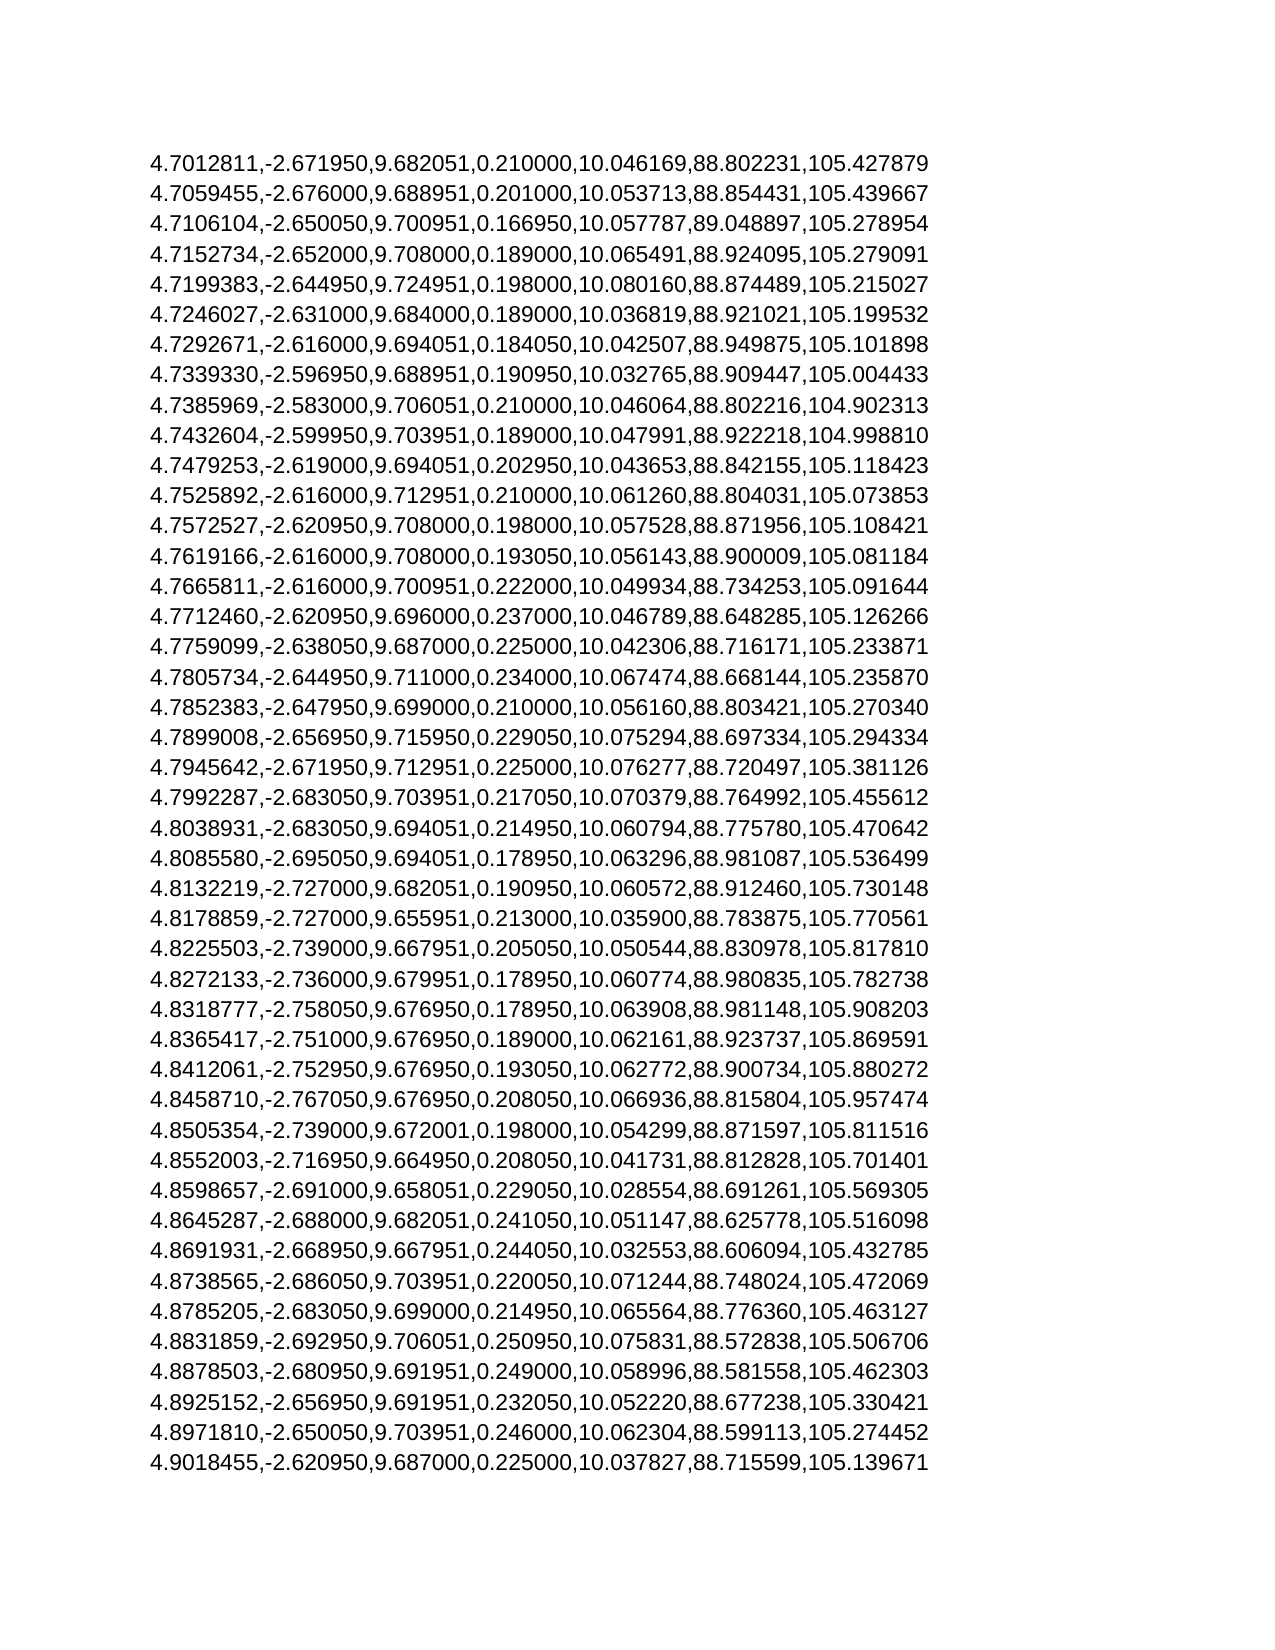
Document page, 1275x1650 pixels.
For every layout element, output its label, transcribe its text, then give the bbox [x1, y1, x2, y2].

text 4.8691931,-2.668950,9.667951,0.244050,10.032553,88.606094,105.432785 [150, 1237, 1125, 1264]
text 4.8412061,-2.752950,9.676950,0.193050,10.062772,88.900734,105.880272 [150, 1056, 1125, 1083]
text 4.7665811,-2.616000,9.700951,0.222000,10.049934,88.734253,105.091644 [150, 573, 1125, 599]
text 4.8318777,-2.758050,9.676950,0.178950,10.063908,88.981148,105.908203 [150, 996, 1125, 1022]
text 4.8458710,-2.767050,9.676950,0.208050,10.066936,88.815804,105.957474 [150, 1086, 1125, 1113]
text 4.7432604,-2.599950,9.703951,0.189000,10.047991,88.922218,104.998810 [150, 422, 1125, 448]
text 4.8038931,-2.683050,9.694051,0.214950,10.060794,88.775780,105.470642 [150, 814, 1125, 841]
text 4.8085580,-2.695050,9.694051,0.178950,10.063296,88.981087,105.536499 [150, 845, 1125, 871]
text 4.7479253,-2.619000,9.694051,0.202950,10.043653,88.842155,105.118423 [150, 452, 1125, 478]
text 4.7619166,-2.616000,9.708000,0.193050,10.056143,88.900009,105.081184 [150, 543, 1125, 569]
text 4.7852383,-2.647950,9.699000,0.210000,10.056160,88.803421,105.270340 [150, 694, 1125, 720]
text 4.7199383,-2.644950,9.724951,0.198000,10.080160,88.874489,105.215027 [150, 271, 1125, 297]
text 4.7525892,-2.616000,9.712951,0.210000,10.061260,88.804031,105.073853 [150, 482, 1125, 509]
text 4.8272133,-2.736000,9.679951,0.178950,10.060774,88.980835,105.782738 [150, 966, 1125, 992]
text 4.7385969,-2.583000,9.706051,0.210000,10.046064,88.802216,104.902313 [150, 392, 1125, 418]
text 4.8785205,-2.683050,9.699000,0.214950,10.065564,88.776360,105.463127 [150, 1298, 1125, 1324]
text 4.8645287,-2.688000,9.682051,0.241050,10.051147,88.625778,105.516098 [150, 1207, 1125, 1234]
text 4.8552003,-2.716950,9.664950,0.208050,10.041731,88.812828,105.701401 [150, 1147, 1125, 1173]
text 4.7899008,-2.656950,9.715950,0.229050,10.075294,88.697334,105.294334 [150, 724, 1125, 750]
text 4.8971810,-2.650050,9.703951,0.246000,10.062304,88.599113,105.274452 [150, 1419, 1125, 1445]
text 4.7339330,-2.596950,9.688951,0.190950,10.032765,88.909447,105.004433 [150, 361, 1125, 388]
text 4.7712460,-2.620950,9.696000,0.237000,10.046789,88.648285,105.126266 [150, 603, 1125, 629]
text 4.7012811,-2.671950,9.682051,0.210000,10.046169,88.802231,105.427879 [150, 150, 1125, 176]
text 4.8225503,-2.739000,9.667951,0.205050,10.050544,88.830978,105.817810 [150, 935, 1125, 962]
text 4.8505354,-2.739000,9.672001,0.198000,10.054299,88.871597,105.811516 [150, 1117, 1125, 1143]
text 4.7152734,-2.652000,9.708000,0.189000,10.065491,88.924095,105.279091 [150, 241, 1125, 267]
text 4.7292671,-2.616000,9.694051,0.184050,10.042507,88.949875,105.101898 [150, 331, 1125, 358]
text 4.7106104,-2.650050,9.700951,0.166950,10.057787,89.048897,105.278954 [150, 210, 1125, 237]
text 4.8831859,-2.692950,9.706051,0.250950,10.075831,88.572838,105.506706 [150, 1328, 1125, 1354]
text 4.8878503,-2.680950,9.691951,0.249000,10.058996,88.581558,105.462303 [150, 1358, 1125, 1385]
text 4.8178859,-2.727000,9.655951,0.213000,10.035900,88.783875,105.770561 [150, 905, 1125, 932]
text 4.8132219,-2.727000,9.682051,0.190950,10.060572,88.912460,105.730148 [150, 875, 1125, 901]
text 4.7572527,-2.620950,9.708000,0.198000,10.057528,88.871956,105.108421 [150, 512, 1125, 539]
text 4.7246027,-2.631000,9.684000,0.189000,10.036819,88.921021,105.199532 [150, 301, 1125, 327]
text 4.7759099,-2.638050,9.687000,0.225000,10.042306,88.716171,105.233871 [150, 633, 1125, 660]
text 4.7059455,-2.676000,9.688951,0.201000,10.053713,88.854431,105.439667 [150, 180, 1125, 207]
text 4.9018455,-2.620950,9.687000,0.225000,10.037827,88.715599,105.139671 [150, 1449, 1125, 1475]
text 4.8365417,-2.751000,9.676950,0.189000,10.062161,88.923737,105.869591 [150, 1026, 1125, 1052]
text 4.8598657,-2.691000,9.658051,0.229050,10.028554,88.691261,105.569305 [150, 1177, 1125, 1203]
text 4.8925152,-2.656950,9.691951,0.232050,10.052220,88.677238,105.330421 [150, 1388, 1125, 1415]
text 4.7945642,-2.671950,9.712951,0.225000,10.076277,88.720497,105.381126 [150, 754, 1125, 781]
text 4.8738565,-2.686050,9.703951,0.220050,10.071244,88.748024,105.472069 [150, 1268, 1125, 1294]
text 4.7805734,-2.644950,9.711000,0.234000,10.067474,88.668144,105.235870 [150, 663, 1125, 690]
text 4.7992287,-2.683050,9.703951,0.217050,10.070379,88.764992,105.455612 [150, 784, 1125, 811]
